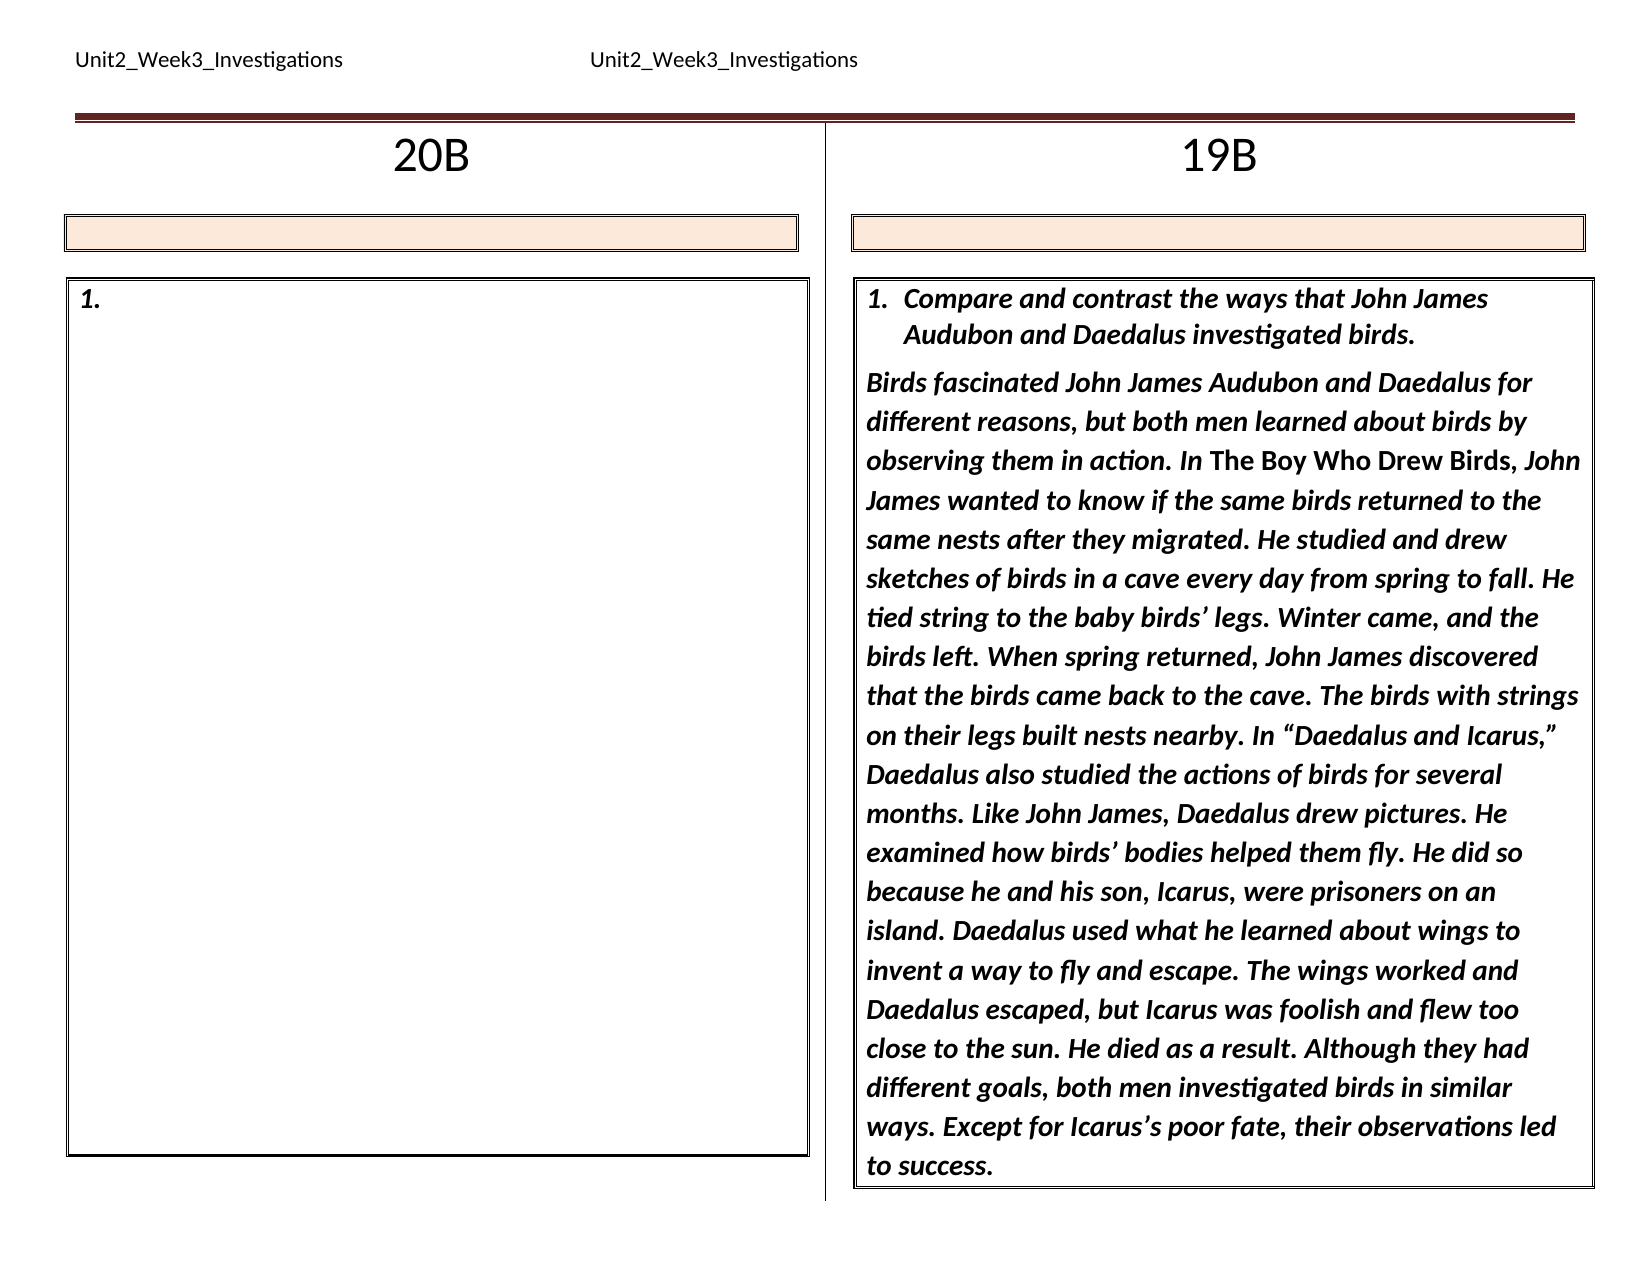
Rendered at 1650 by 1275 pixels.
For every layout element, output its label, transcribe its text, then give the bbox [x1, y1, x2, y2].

table_header Compare and contrast the ways that John James Audubon and Daedalus investigated birds. Birds fascinated John James Audubon and Daedalus for different reasons, but both men learned about birds by observing them in action. In The Boy Who Drew Birds, John James wanted to know if the same birds returned to the same nests after they migrated. He studied and drew sketches of birds in a cave every day from spring to fall. He tied string to the baby birds’ legs. Winter came, and the birds left. When spring returned, John James discovered that the birds came back to the cave. The birds with strings on their legs built nests nearby. In “Daedalus and Icarus,” Daedalus also studied the actions of birds for several months. Like John James, Daedalus drew pictures. He examined how birds’ bodies helped them fly. He did so because he and his son, Icarus, were prisoners on an island. Daedalus used what he learned about wings to invent a way to fly and escape. The wings worked and Daedalus escaped, but Icarus was foolish and flew too close to the sun. He died as a result. Although they had different goals, both men investigated birds in similar ways. Except for Icarus’s poor fate, their observations led to success. [857, 281, 1592, 1186]
text 20B [75, 123, 787, 184]
text 19B [862, 123, 1575, 184]
table_header [69, 281, 807, 1154]
